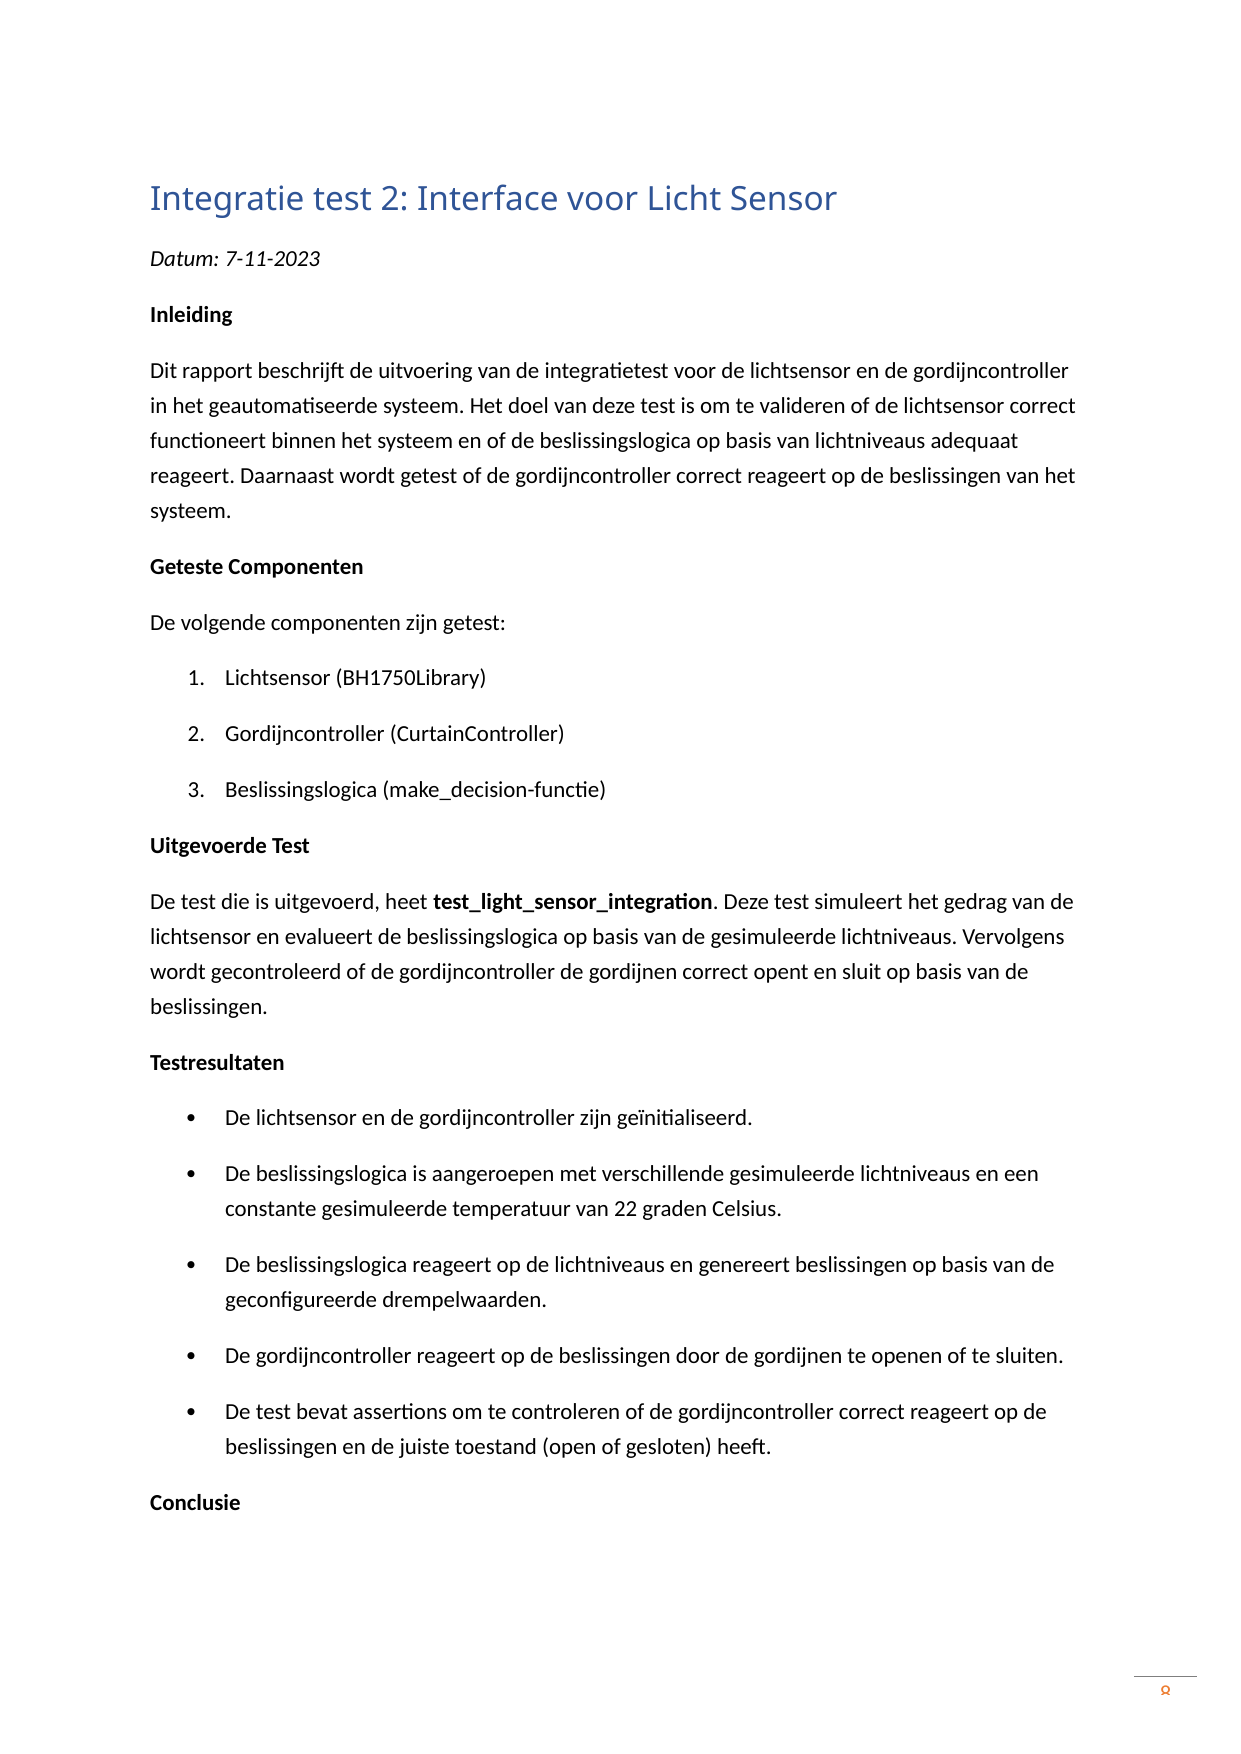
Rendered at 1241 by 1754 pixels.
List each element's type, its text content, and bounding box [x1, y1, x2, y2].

subtitle Integratie test 2: Interface voor Licht Sensor [150, 175, 1090, 220]
list Beslissingslogica (make_decision-functie) [187, 775, 1090, 803]
list De gordijncontroller reageert op de beslissingen door de gordijnen te openen of te sluiten. [187, 1341, 1090, 1369]
text Dit rapport beschrijft de uitvoering van de integratietest voor de lichtsensor en de gordijncontroller in het geautomatiseerde systeem. Het doel van deze test is om te valideren of de lichtsensor correct functioneert binnen het systeem en of de beslissingslogica op basis van lichtniveaus adequaat reageert. Daarnaast wordt getest of de gordijncontroller correct reageert op de beslissingen van het systeem. [150, 356, 1090, 524]
text De test die is uitgevoerd, heet test_light_sensor_integration. Deze test simuleert het gedrag van de lichtsensor en evalueert de beslissingslogica op basis van de gesimuleerde lichtniveaus. Vervolgens wordt gecontroleerd of de gordijncontroller de gordijnen correct opent en sluit op basis van de beslissingen. [150, 887, 1090, 1020]
text Conclusie [150, 1488, 1090, 1516]
list Lichtsensor (BH1750Library) [187, 663, 1090, 691]
text Geteste Componenten [150, 552, 1090, 580]
list Gordijncontroller (CurtainController) [187, 719, 1090, 747]
text Testresultaten [150, 1048, 1090, 1076]
text Uitgevoerde Test [150, 831, 1090, 859]
text Datum: 7-11-2023 [150, 244, 1090, 272]
text Inleiding [150, 300, 1090, 328]
list De test bevat assertions om te controleren of de gordijncontroller correct reageert op de beslissingen en de juiste toestand (open of gesloten) heeft. [187, 1397, 1090, 1460]
list De beslissingslogica is aangeroepen met verschillende gesimuleerde lichtniveaus en een constante gesimuleerde temperatuur van 22 graden Celsius. [187, 1159, 1090, 1222]
list De beslissingslogica reageert op de lichtniveaus en genereert beslissingen op basis van de geconfigureerde drempelwaarden. [187, 1250, 1090, 1313]
list De lichtsensor en de gordijncontroller zijn geïnitialiseerd. [187, 1103, 1090, 1131]
text De volgende componenten zijn getest: [150, 608, 1090, 636]
